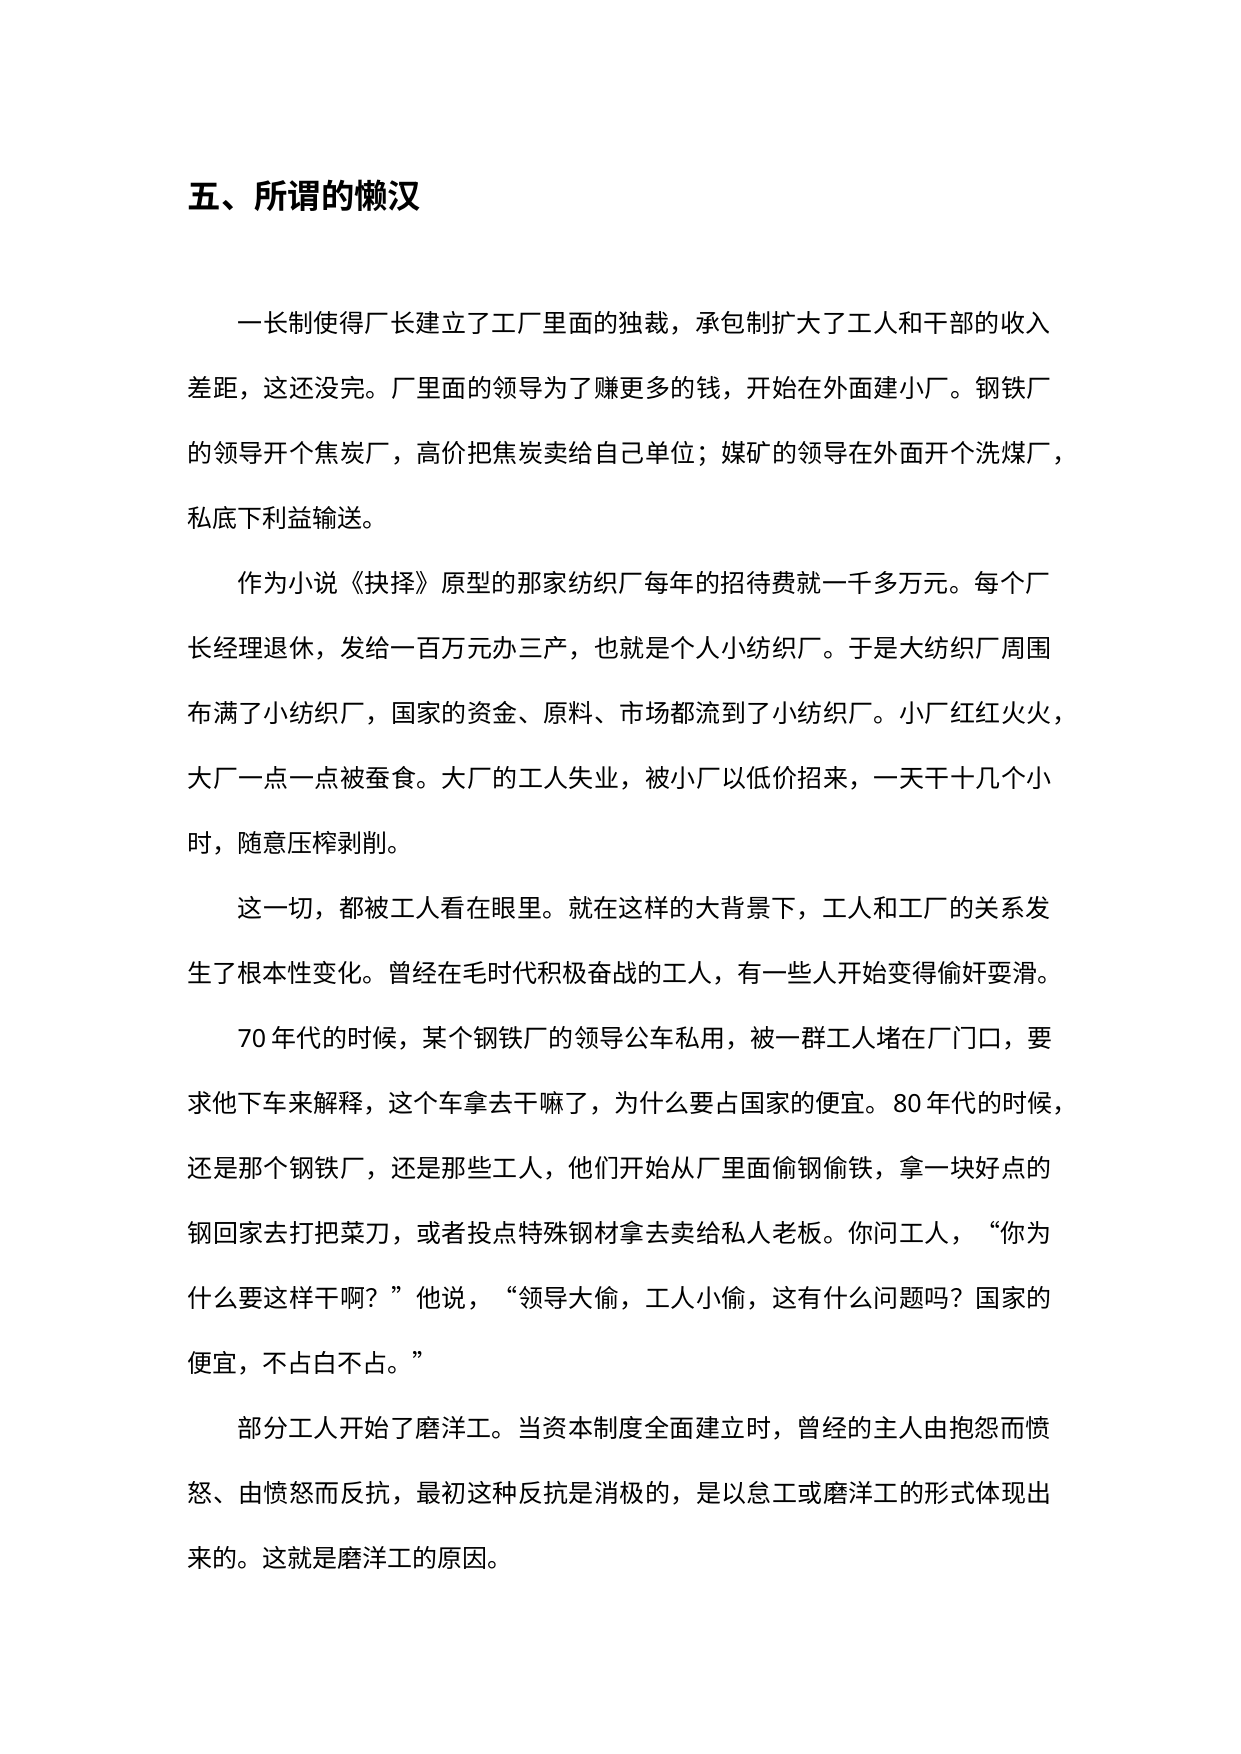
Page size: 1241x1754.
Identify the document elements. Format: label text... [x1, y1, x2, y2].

text 作为小说《抉择》原型的那家纺织厂每年的招待费就一千多万元。每个厂长经理退休，发给一百万元办三产，也就是个人小纺织厂。于是大纺织厂周围布满了小纺织厂，国家的资金、原料、市场都流到了小纺织厂。小厂红红火火，大厂一点一点被蚕食。大厂的工人失业，被小厂以低价招来，一天干十几个小时，随意压榨剥削。 [187, 549, 1053, 874]
subtitle 五、所谓的懒汉 [187, 162, 1053, 227]
text 70年代的时候，某个钢铁厂的领导公车私用，被一群工人堵在厂门口，要求他下车来解释，这个车拿去干嘛了，为什么要占国家的便宜。80年代的时候，还是那个钢铁厂，还是那些工人，他们开始从厂里面偷钢偷铁，拿一块好点的钢回家去打把菜刀，或者投点特殊钢材拿去卖给私人老板。你问工人，“你为什么要这样干啊？”他说，“领导大偷，工人小偷，这有什么问题吗？国家的便宜，不占白不占。” [187, 1004, 1053, 1394]
text 这一切，都被工人看在眼里。就在这样的大背景下，工人和工厂的关系发生了根本性变化。曾经在毛时代积极奋战的工人，有一些人开始变得偷奸耍滑。 [187, 874, 1053, 1004]
text 部分工人开始了磨洋工。当资本制度全面建立时，曾经的主人由抱怨而愤怒、由愤怒而反抗，最初这种反抗是消极的，是以怠工或磨洋工的形式体现出来的。这就是磨洋工的原因。 [187, 1394, 1053, 1589]
text 一长制使得厂长建立了工厂里面的独裁，承包制扩大了工人和干部的收入差距，这还没完。厂里面的领导为了赚更多的钱，开始在外面建小厂。钢铁厂的领导开个焦炭厂，高价把焦炭卖给自己单位；媒矿的领导在外面开个洗煤厂，私底下利益输送。 [187, 289, 1053, 549]
